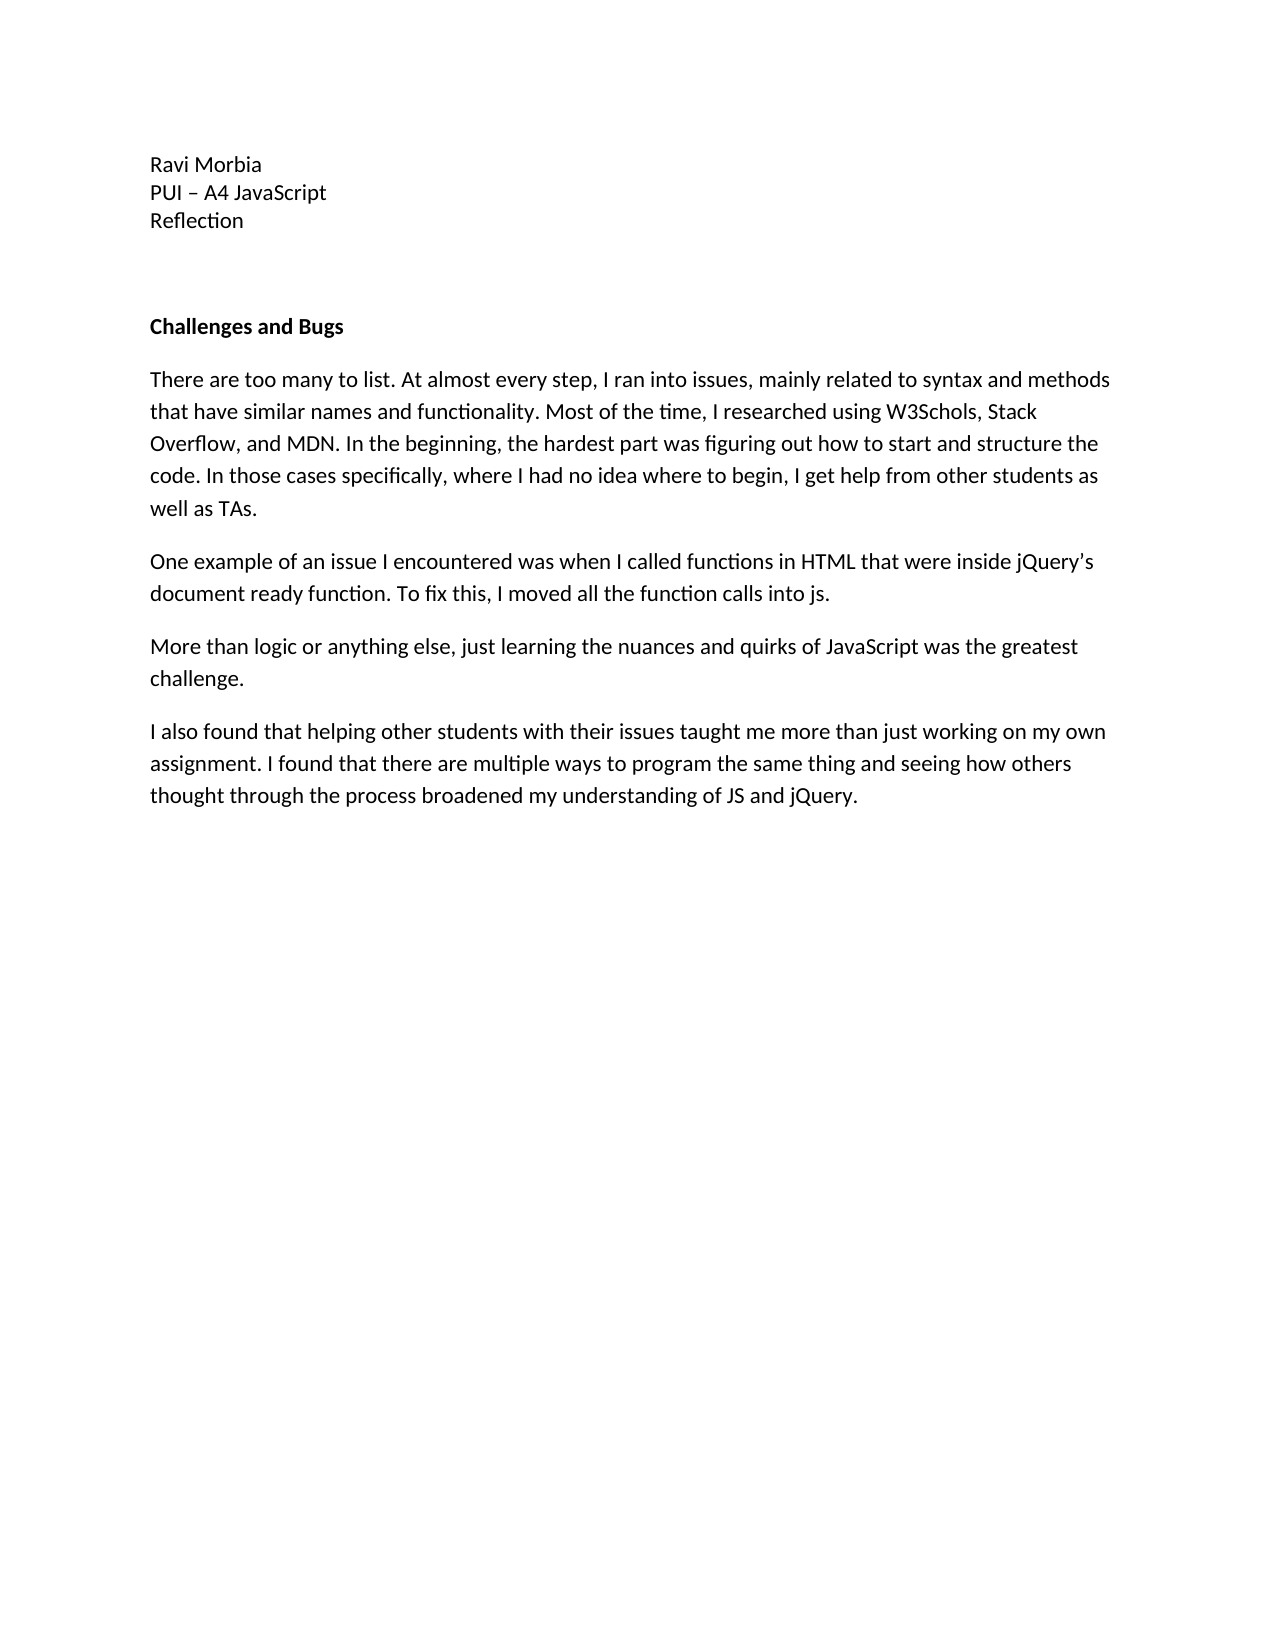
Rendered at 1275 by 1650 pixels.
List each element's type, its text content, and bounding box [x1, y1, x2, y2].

text Reflection [150, 206, 1125, 234]
text There are too many to list. At almost every step, I ran into issues, mainly related to syntax and methods that have similar names and functionality. Most of the time, I researched using W3Schols, Stack Overflow, and MDN. In the beginning, the hardest part was figuring out how to start and structure the code. In those cases specifically, where I had no idea where to begin, I get help from other students as well as TAs. [150, 365, 1125, 522]
text One example of an issue I encountered was when I called functions in HTML that were inside jQuery’s document ready function. To fix this, I moved all the function calls into js. [150, 547, 1125, 607]
text Challenges and Bugs [150, 312, 1125, 340]
text PUI – A4 JavaScript [150, 178, 1125, 206]
text I also found that helping other students with their issues taught me more than just working on my own assignment. I found that there are multiple ways to program the same thing and seeing how others thought through the process broadened my understanding of JS and jQuery. [150, 717, 1125, 810]
text More than logic or anything else, just learning the nuances and quirks of JavaScript was the greatest challenge. [150, 632, 1125, 692]
text Ravi Morbia [150, 150, 1125, 178]
